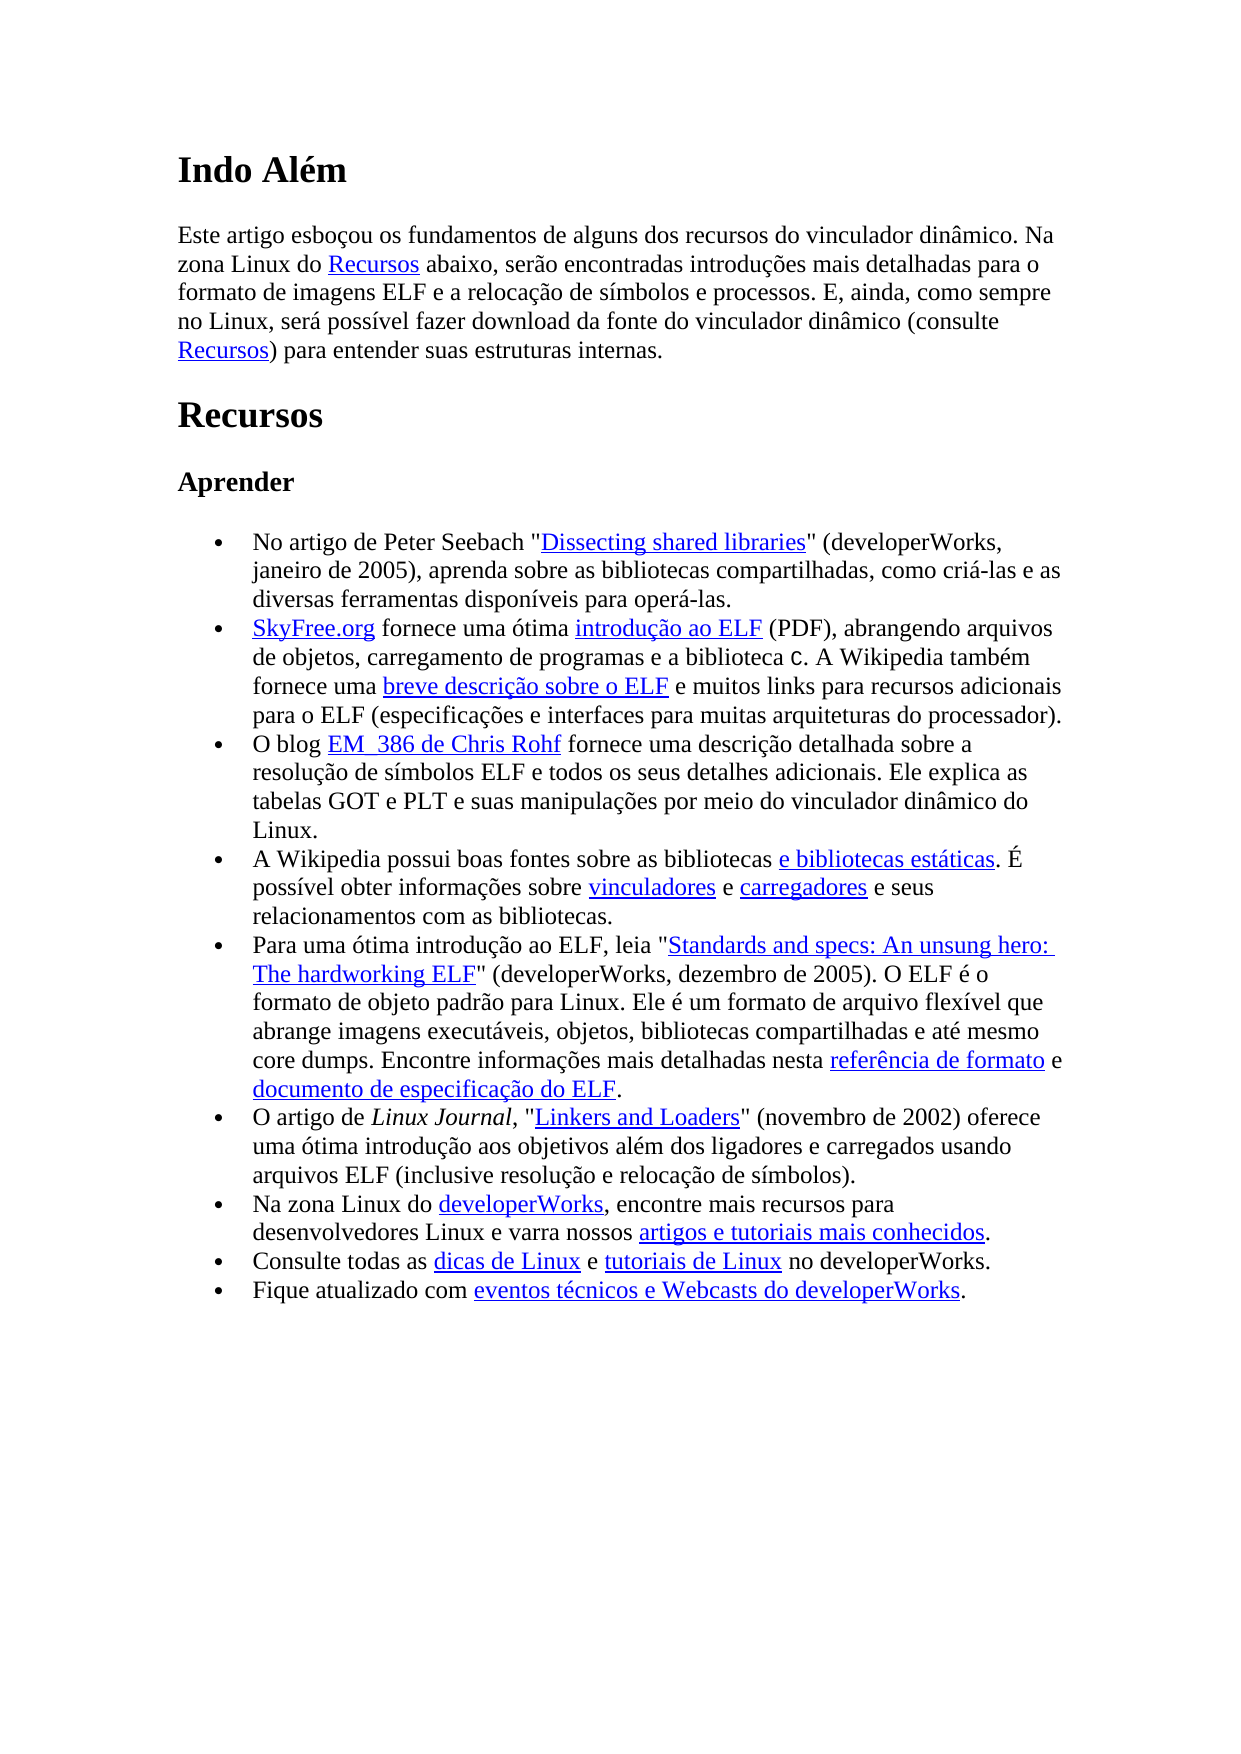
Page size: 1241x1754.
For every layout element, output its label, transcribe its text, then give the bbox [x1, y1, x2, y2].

list Para uma ótima introdução ao ELF, leia "Standards and specs: An unsung hero: The hardworking ELF" (developerWorks, dezembro de 2005). O ELF é o formato de objeto padrão para Linux. Ele é um formato de arquivo flexível que abrange imagens executáveis, objetos, bibliotecas compartilhadas e até mesmo core dumps. Encontre informações mais detalhadas nesta referência de formato e documento de especificação do ELF. [215, 930, 1063, 1102]
text Aprender [177, 465, 1063, 497]
list Na zona Linux do developerWorks, encontre mais recursos para desenvolvedores Linux e varra nossos artigos e tutoriais mais conhecidos. [215, 1189, 1063, 1246]
list A Wikipedia possui boas fontes sobre as bibliotecas e bibliotecas estáticas. É possível obter informações sobre vinculadores e carregadores e seus relacionamentos com as bibliotecas. [215, 844, 1063, 930]
list No artigo de Peter Seebach "Dissecting shared libraries" (developerWorks, janeiro de 2005), aprenda sobre as bibliotecas compartilhadas, como criá-las e as diversas ferramentas disponíveis para operá-las. [215, 527, 1063, 613]
list O blog EM_386 de Chris Rohf fornece uma descrição detalhada sobre a resolução de símbolos ELF e todos os seus detalhes adicionais. Ele explica as tabelas GOT e PLT e suas manipulações por meio do vinculador dinâmico do Linux. [215, 729, 1063, 844]
text Este artigo esboçou os fundamentos de alguns dos recursos do vinculador dinâmico. Na zona Linux do Recursos abaixo, serão encontradas introduções mais detalhadas para o formato de imagens ELF e a relocação de símbolos e processos. E, ainda, como sempre no Linux, será possível fazer download da fonte do vinculador dinâmico (consulte Recursos) para entender suas estruturas internas. [177, 220, 1063, 364]
text Recursos [177, 393, 1063, 436]
list SkyFree.org fornece uma ótima introdução ao ELF (PDF), abrangendo arquivos de objetos, carregamento de programas e a biblioteca C. A Wikipedia também fornece uma breve descrição sobre o ELF e muitos links para recursos adicionais para o ELF (especificações e interfaces para muitas arquiteturas do processador). [215, 613, 1063, 729]
text Indo Além [177, 148, 1063, 191]
list Consulte todas as dicas de Linux e tutoriais de Linux no developerWorks. [215, 1246, 1063, 1275]
list Fique atualizado com eventos técnicos e Webcasts do developerWorks. [215, 1275, 1063, 1304]
list O artigo de Linux Journal, "Linkers and Loaders" (novembro de 2002) oferece uma ótima introdução aos objetivos além dos ligadores e carregados usando arquivos ELF (inclusive resolução e relocação de símbolos). [215, 1102, 1063, 1189]
